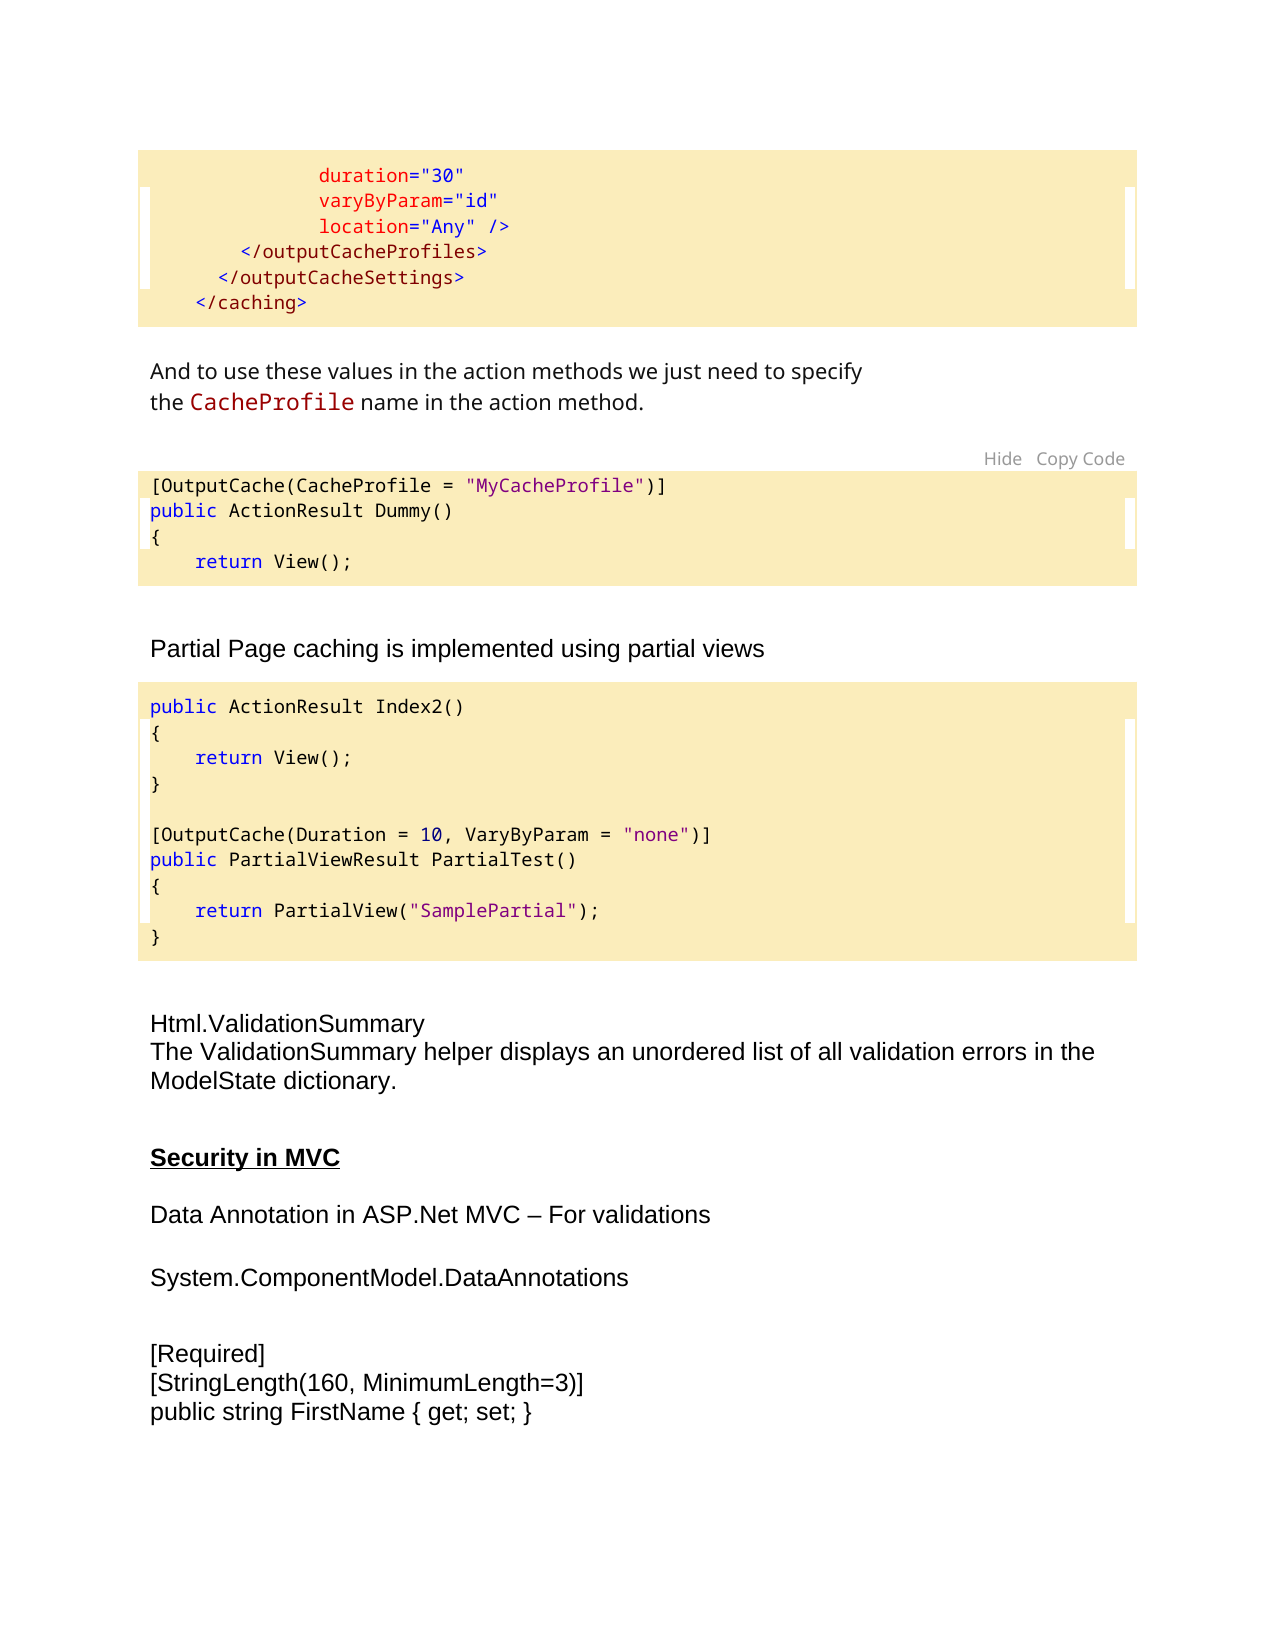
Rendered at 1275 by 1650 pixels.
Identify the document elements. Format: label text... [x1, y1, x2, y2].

text Html.ValidationSummary [150, 1008, 1125, 1037]
text { [150, 872, 1125, 898]
text Security in MVC [150, 1142, 1125, 1171]
text { [150, 523, 1125, 547]
text } [150, 770, 1125, 796]
text The ValidationSummary helper displays an unordered list of all validation errors in the ModelState dictionary. [150, 1037, 1125, 1095]
text System.ComponentModel.DataAnnotations [150, 1263, 1125, 1292]
text Data Annotation in ASP.Net MVC – For validations [150, 1200, 1125, 1263]
text return View(); [140, 547, 1135, 585]
text And to use these values in the action methods we just need to specify the CacheProfile name in the action method. [150, 356, 1125, 417]
text public string FirstName { get; set; } [150, 1397, 1125, 1426]
text public ActionResult Dummy() [150, 498, 1125, 523]
text duration="30" [140, 152, 1135, 187]
text return View(); [150, 745, 1125, 770]
text [Required] [150, 1339, 1125, 1368]
text </caching> [140, 278, 1135, 325]
text [OutputCache(CacheProfile = "MyCacheProfile")] [140, 472, 1135, 498]
text Partial Page caching is implemented using partial views [150, 634, 1125, 663]
text [OutputCache(Duration = 10, VaryByParam = "none")] [150, 821, 1125, 847]
text [StringLength(160, MinimumLength=3)] [150, 1368, 1125, 1397]
text } [140, 911, 1135, 959]
text varyByParam="id" [150, 187, 1125, 213]
text Hide Copy Code [150, 446, 1125, 471]
text public PartialViewResult PartialTest() [150, 847, 1125, 872]
text </outputCacheProfiles> [150, 238, 1125, 264]
text { [150, 719, 1125, 745]
text </outputCacheSettings> [150, 264, 1125, 278]
text return PartialView("SamplePartial"); [150, 898, 1125, 911]
text public ActionResult Index2() [140, 683, 1135, 719]
text location="Any" /> [150, 213, 1125, 238]
